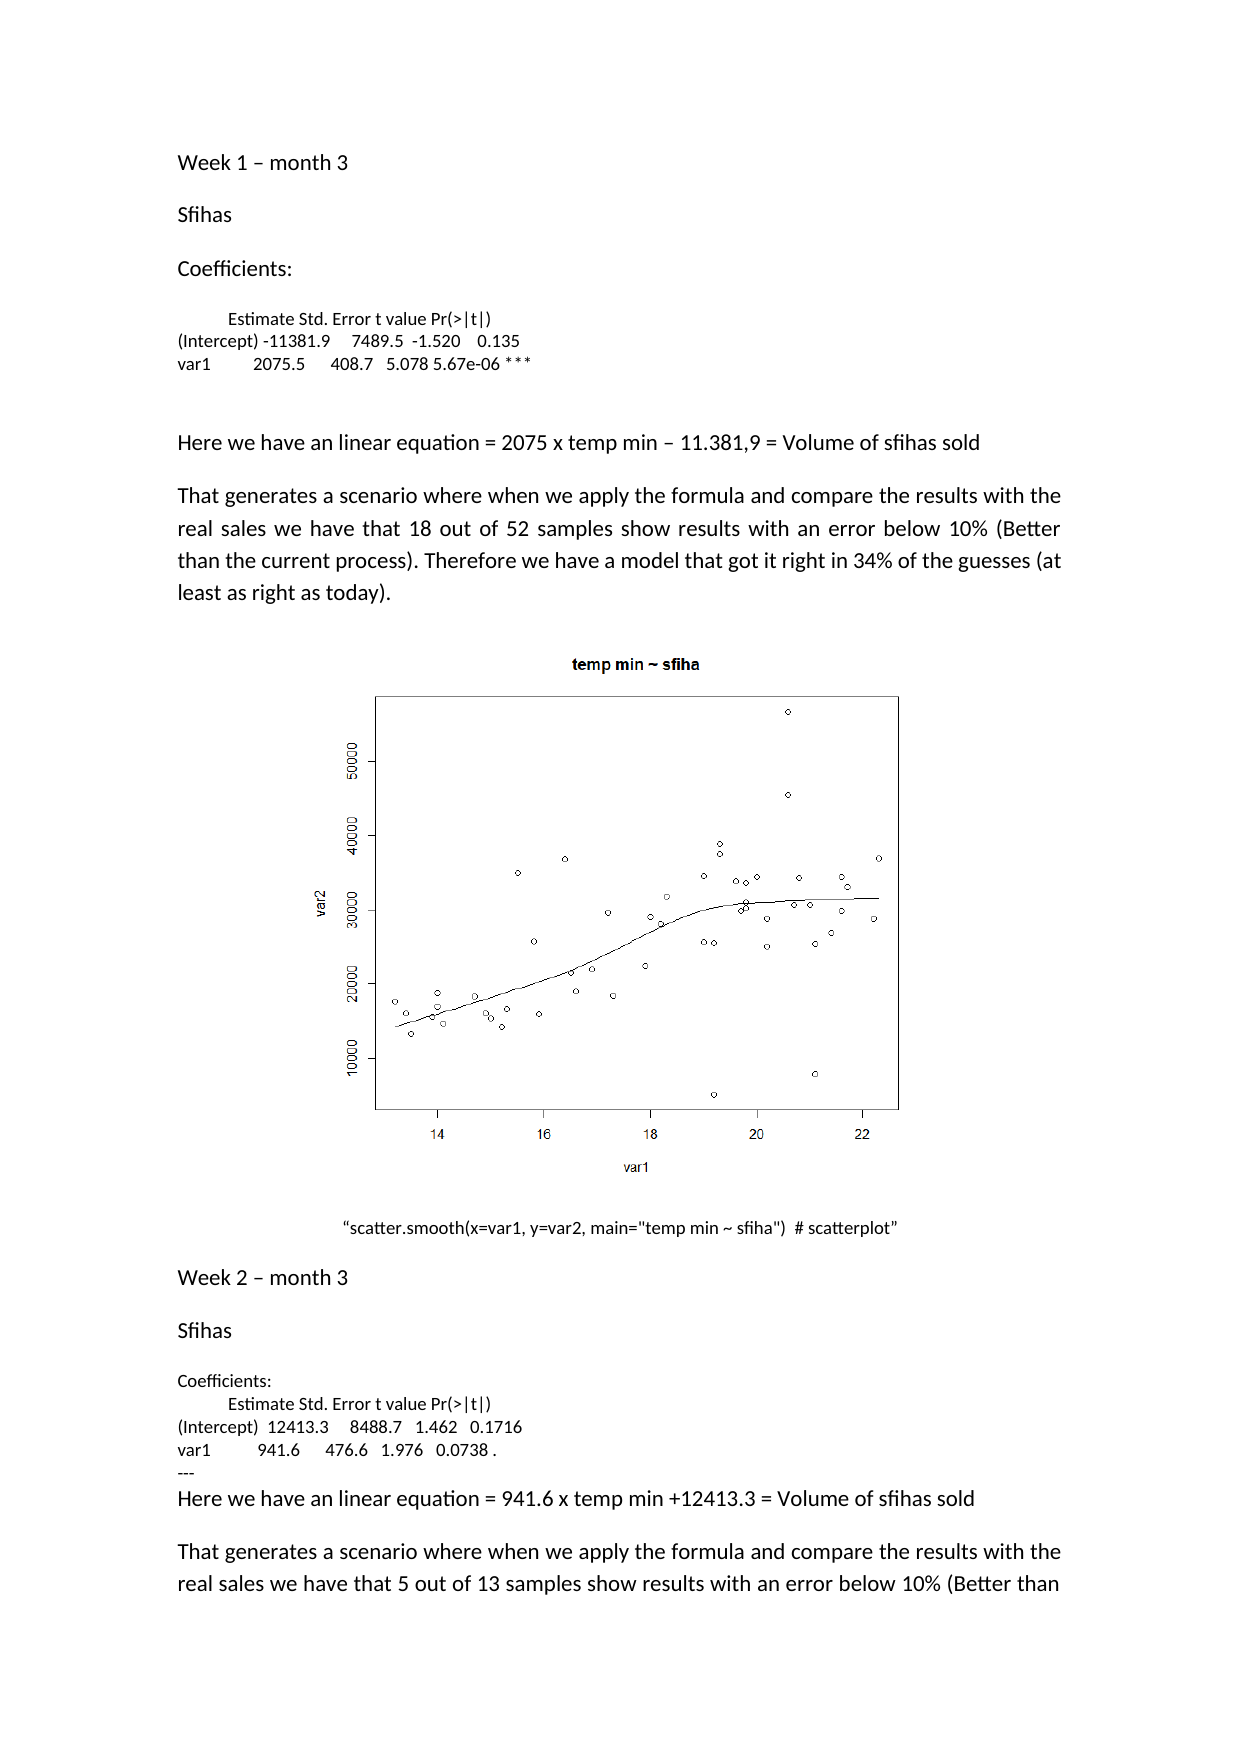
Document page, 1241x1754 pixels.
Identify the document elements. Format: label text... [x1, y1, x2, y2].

text Estimate Std. Error t value Pr(>|t|) [177, 307, 1063, 329]
text (Intercept) 12413.3 8488.7 1.462 0.1716 [177, 1415, 1063, 1438]
text That generates a scenario where when we apply the formula and compare the results with the real sales we have that 18 out of 52 samples show results with an error below 10% (Better than the current process). Therefore we have a model that got it right in 34% of the guesses (at least as right as today). [177, 481, 1063, 606]
text Estimate Std. Error t value Pr(>|t|) [177, 1392, 1063, 1415]
text Sfihas [177, 1316, 1063, 1344]
text var1 2075.5 408.7 5.078 5.67e-06 *** [177, 352, 1063, 375]
text Week 2 – month 3 [177, 1263, 1063, 1291]
text --- [177, 1461, 1063, 1484]
text Here we have an linear equation = 941.6 x temp min +12413.3 = Volume of sfihas sold [177, 1484, 1063, 1512]
text (Intercept) -11381.9 7489.5 -1.520 0.135 [177, 329, 1063, 352]
text Coefficients: [177, 1369, 1063, 1392]
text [177, 1537, 1063, 1597]
picture [309, 631, 932, 1192]
text Sfihas [177, 201, 1063, 229]
text “scatter.smooth(x=var1, y=var2, main="temp min ~ sfiha") # scatterplot” [177, 1216, 1063, 1239]
text Week 1 – month 3 [177, 148, 1063, 176]
text Coefficients: [177, 254, 1063, 282]
text Here we have an linear equation = 2075 x temp min – 11.381,9 = Volume of sfihas sold [177, 428, 1063, 456]
text var1 941.6 476.6 1.976 0.0738 . [177, 1438, 1063, 1461]
